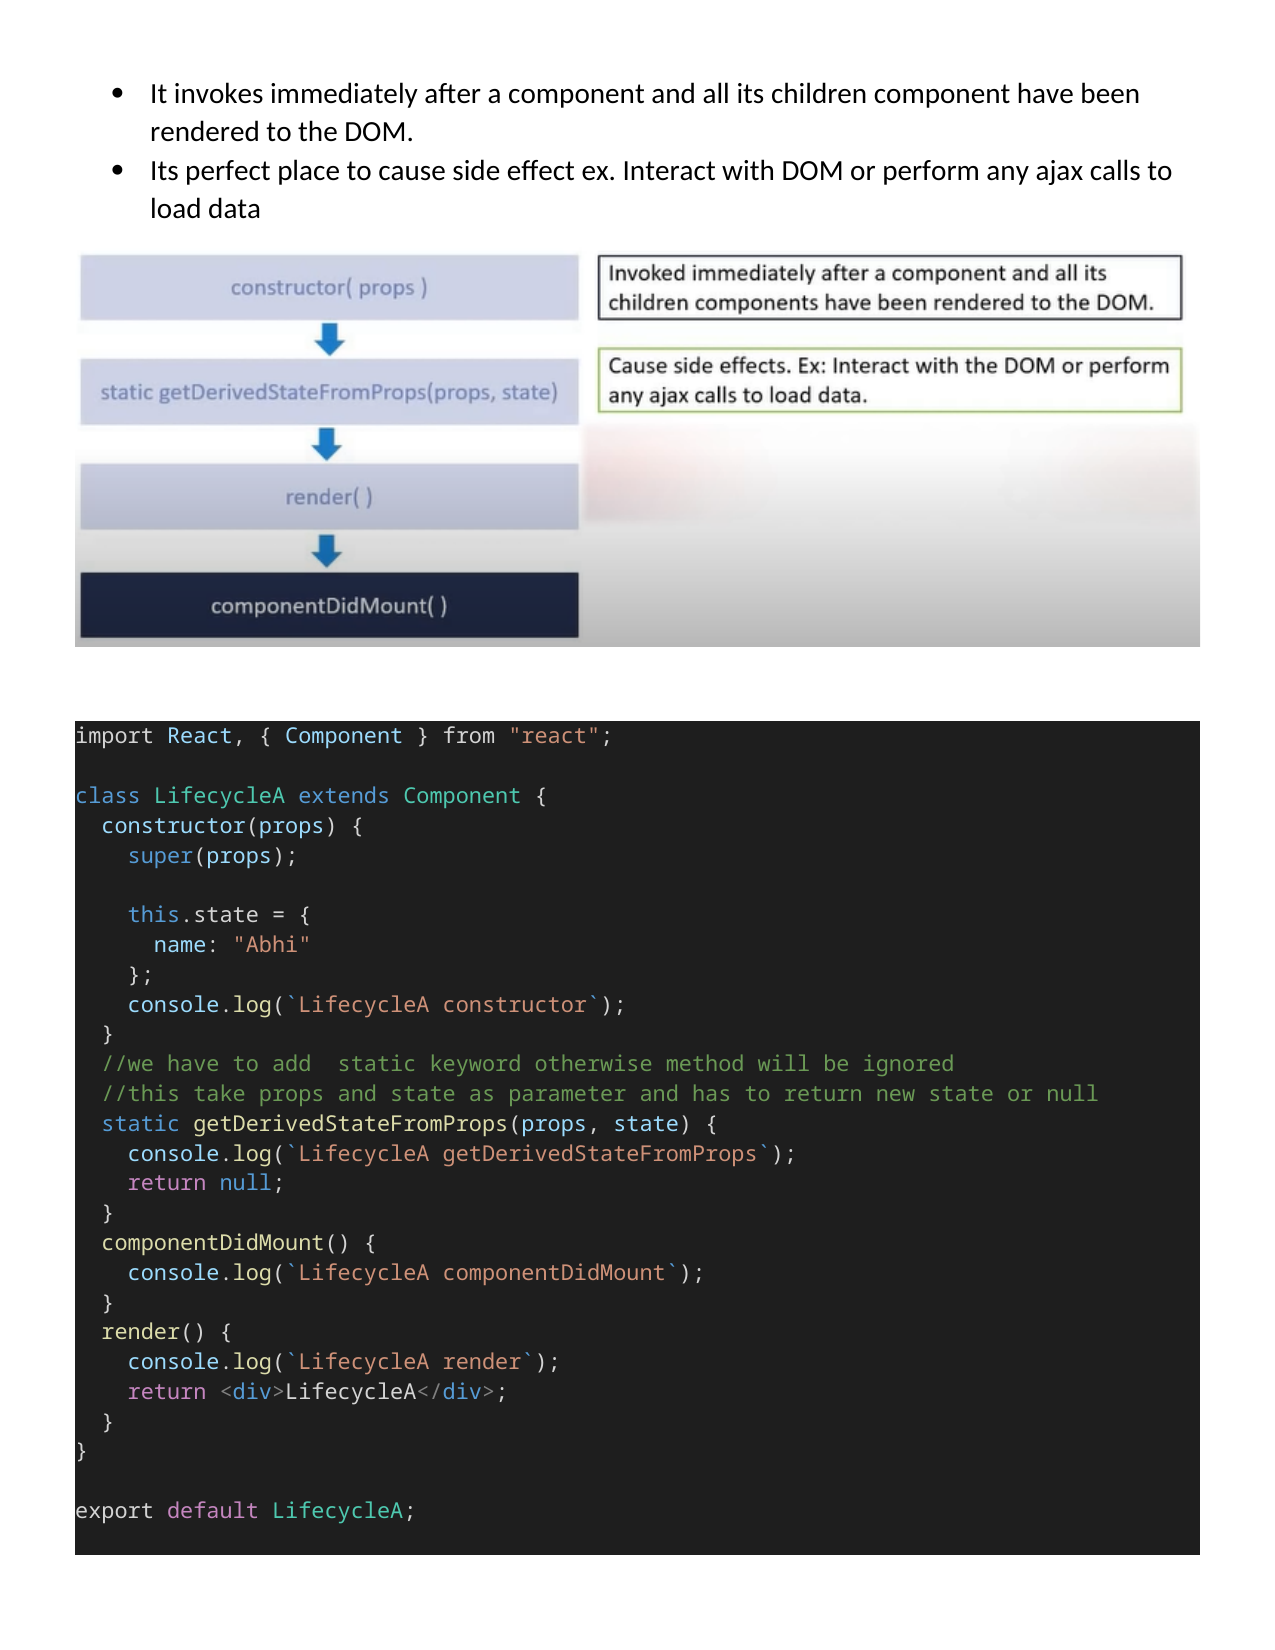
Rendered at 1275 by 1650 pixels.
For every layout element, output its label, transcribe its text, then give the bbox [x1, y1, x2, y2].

text render() { [75, 1316, 1200, 1346]
list It invokes immediately after a component and all its children component have been rendered to the DOM. [112, 75, 1200, 149]
list Its perfect place to cause side effect ex. Interact with DOM or perform any ajax calls to load data [112, 152, 1200, 226]
text name: "Abhi" [75, 929, 1200, 959]
text //this take props and state as parameter and has to return new state or null [75, 1078, 1200, 1108]
text componentDidMount() { [75, 1227, 1200, 1257]
text console.log(`LifecycleA componentDidMount`); [75, 1257, 1200, 1287]
text super(props); [75, 840, 1200, 869]
text } [75, 1287, 1200, 1316]
text class LifecycleA extends Component { [75, 780, 1200, 810]
text this.state = { [75, 899, 1200, 929]
text console.log(`LifecycleA constructor`); [75, 989, 1200, 1018]
text } [75, 1436, 1200, 1465]
text return <div>LifecycleA</div>; [75, 1376, 1200, 1406]
text } [75, 1197, 1200, 1227]
text console.log(`LifecycleA getDerivedStateFromProps`); [75, 1138, 1200, 1167]
text return null; [75, 1167, 1200, 1197]
text //we have to add static keyword otherwise method will be ignored [75, 1048, 1200, 1078]
text }; [75, 959, 1200, 989]
text export default LifecycleA; [75, 1495, 1200, 1525]
text } [75, 1406, 1200, 1436]
text constructor(props) { [75, 810, 1200, 840]
text console.log(`LifecycleA render`); [75, 1346, 1200, 1376]
picture [75, 245, 1200, 647]
text } [75, 1018, 1200, 1048]
text static getDerivedStateFromProps(props, state) { [75, 1108, 1200, 1138]
text import React, { Component } from "react"; [75, 721, 1200, 750]
